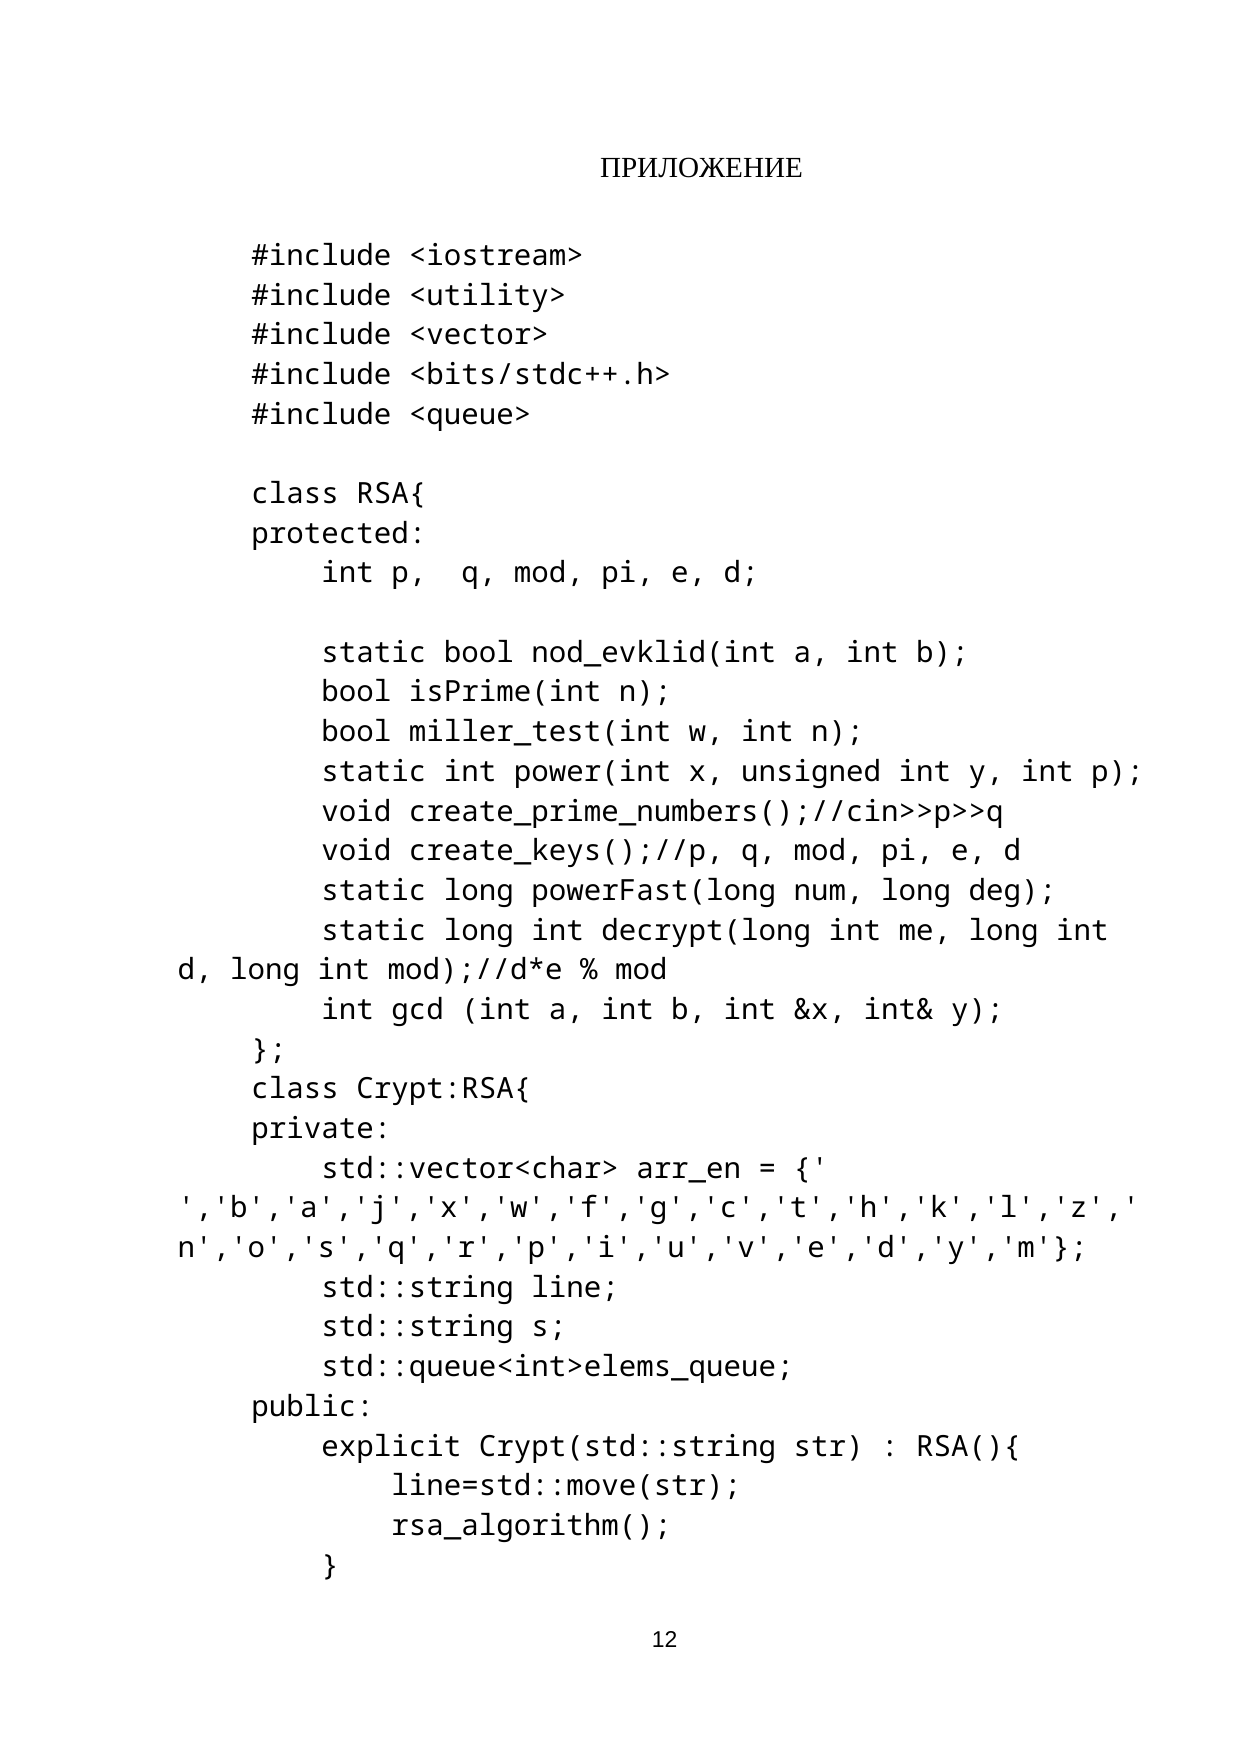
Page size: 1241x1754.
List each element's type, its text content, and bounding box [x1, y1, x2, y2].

text bool miller_test(int w, int n); [177, 710, 1152, 750]
text static bool nod_evklid(int a, int b); [177, 631, 1152, 671]
text protected: [177, 512, 1152, 552]
text int gcd (int a, int b, int &x, int& y); [177, 988, 1152, 1028]
text public: [177, 1385, 1152, 1425]
text static int power(int x, unsigned int y, int p); [177, 750, 1152, 790]
text class Crypt:RSA{ [177, 1068, 1152, 1107]
text static long int decrypt(long int me, long int d, long int mod);//d*e % mod [177, 909, 1152, 988]
text #include <queue> [177, 393, 1152, 433]
text #include <utility> [177, 274, 1152, 313]
text std::queue<int>elems_queue; [177, 1345, 1152, 1385]
text std::vector<char> arr_en = {' ','b','a','j','x','w','f','g','c','t','h','k','l','z','n','o','s','q','r','p','i','u','v','e','d','y','m'}; [177, 1147, 1152, 1266]
text class RSA{ [177, 472, 1152, 512]
text #include <iostream> [177, 234, 1152, 274]
text ПРИЛОЖЕНИЕ [177, 150, 1152, 183]
text #include <bits/stdc++.h> [177, 353, 1152, 393]
text void create_prime_numbers();//cin>>p>>q [177, 790, 1152, 829]
text bool isPrime(int n); [177, 671, 1152, 710]
text private: [177, 1107, 1152, 1147]
text #include <vector> [177, 313, 1152, 353]
text int p, q, mod, pi, e, d; [177, 552, 1152, 591]
text rsa_algorithm(); [177, 1504, 1152, 1544]
text static long powerFast(long num, long deg); [177, 869, 1152, 909]
text }; [177, 1028, 1152, 1068]
text void create_keys();//p, q, mod, pi, e, d [177, 829, 1152, 869]
text } [177, 1544, 1152, 1583]
text std::string line; [177, 1266, 1152, 1306]
text line=std::move(str); [177, 1464, 1152, 1504]
text std::string s; [177, 1306, 1152, 1345]
text explicit Crypt(std::string str) : RSA(){ [177, 1425, 1152, 1464]
